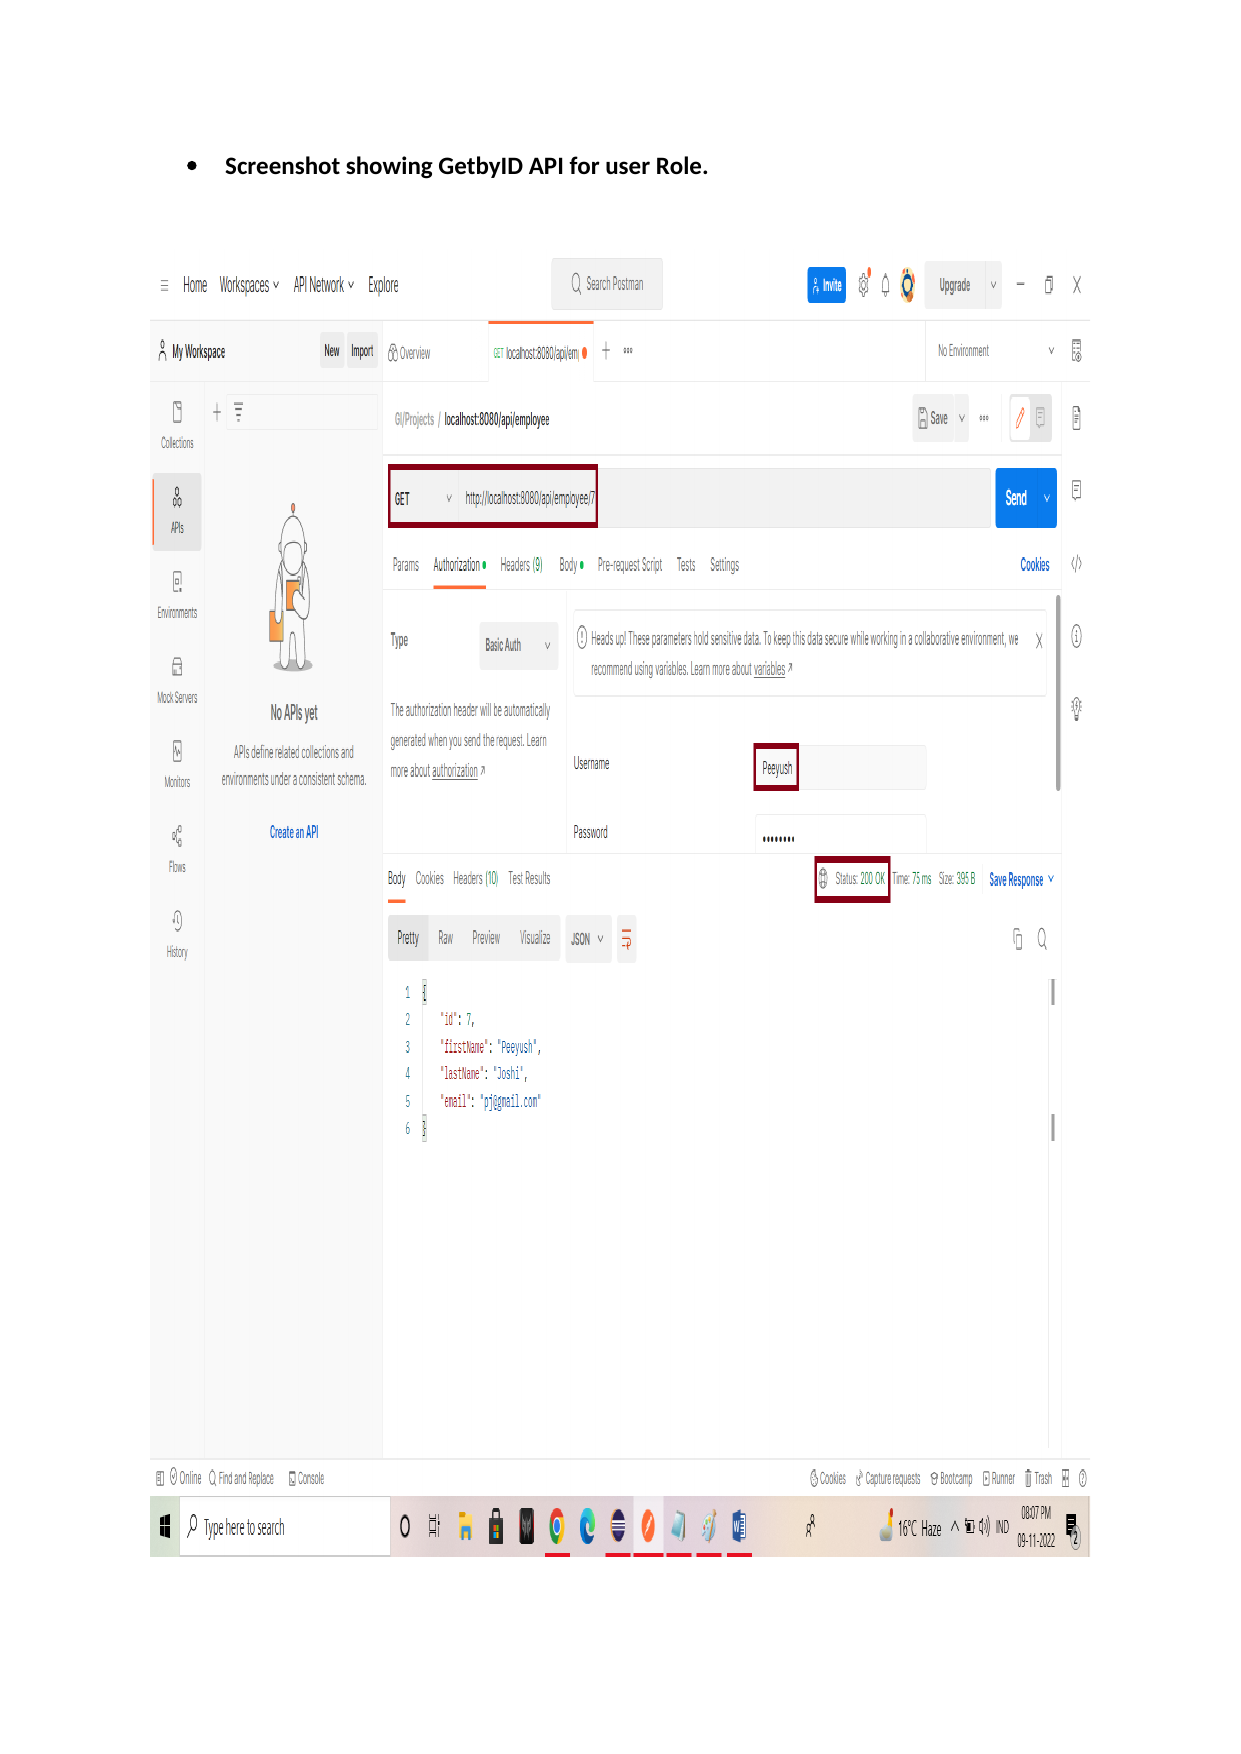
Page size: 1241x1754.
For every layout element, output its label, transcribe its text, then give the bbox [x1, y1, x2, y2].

picture [150, 249, 1091, 1557]
list Screenshot showing GetbyID API for user Role. [187, 150, 1090, 181]
